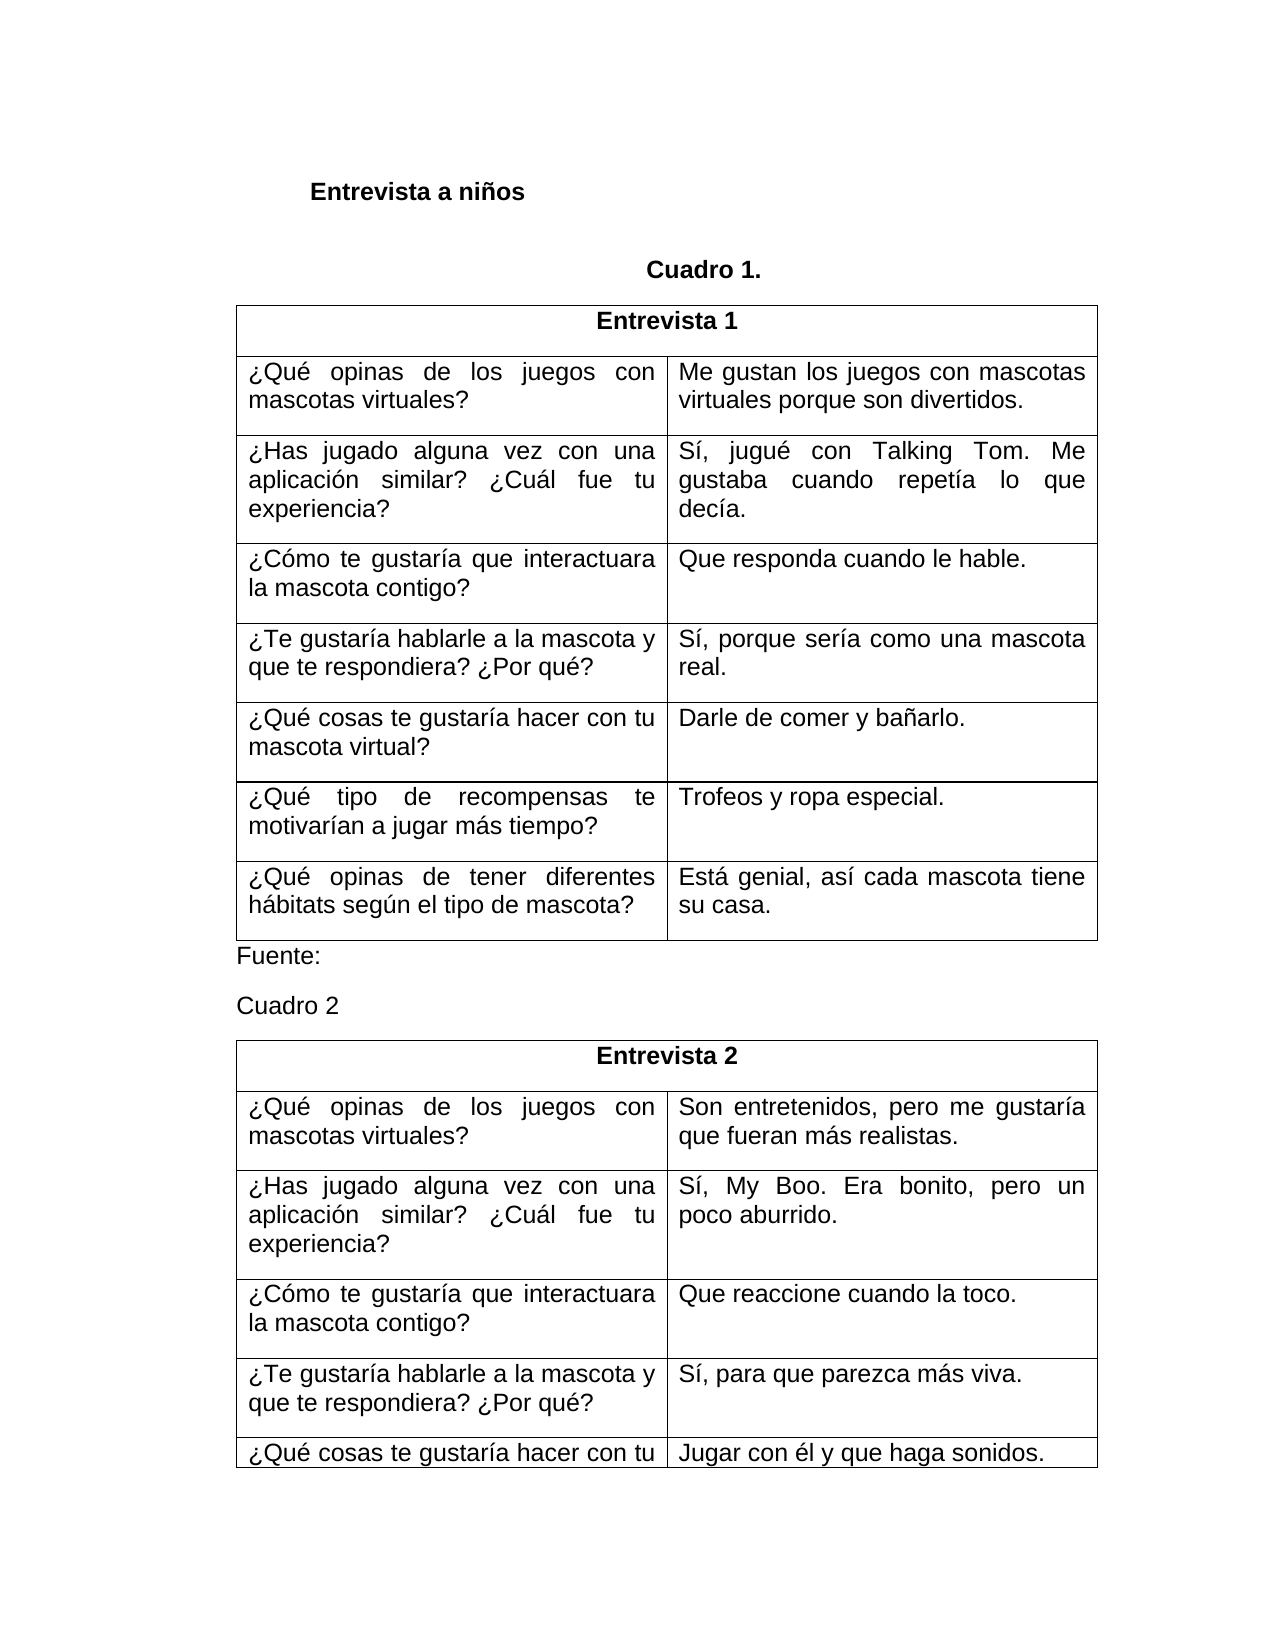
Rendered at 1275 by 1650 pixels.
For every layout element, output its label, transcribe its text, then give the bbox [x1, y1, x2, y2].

table_cell ¿Cómo te gustaría que interactuara la mascota contigo? [237, 544, 667, 623]
text Fuente: [236, 941, 1098, 970]
table_cell ¿Qué tipo de recompensas te motivarían a jugar más tiempo? [237, 783, 667, 861]
table_cell Que reaccione cuando la toco. [668, 1280, 1097, 1358]
table_cell Me gustan los juegos con mascotas virtuales porque son divertidos. [668, 357, 1097, 435]
table_cell Sí, My Boo. Era bonito, pero un poco aburrido. [668, 1171, 1097, 1278]
table_cell ¿Te gustaría hablarle a la mascota y que te respondiera? ¿Por qué? [237, 624, 667, 702]
table_header Entrevista 1 [237, 306, 1097, 356]
text Entrevista a niños [236, 177, 1098, 206]
text Cuadro 2 [236, 991, 1098, 1019]
table_cell ¿Has jugado alguna vez con una aplicación similar? ¿Cuál fue tu experiencia? [237, 436, 667, 543]
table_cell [668, 1438, 1097, 1467]
table_cell ¿Qué opinas de tener diferentes hábitats según el tipo de mascota? [237, 862, 667, 940]
table_cell ¿Qué opinas de los juegos con mascotas virtuales? [237, 357, 667, 435]
table_cell ¿Has jugado alguna vez con una aplicación similar? ¿Cuál fue tu experiencia? [237, 1171, 667, 1278]
table_cell ¿Qué opinas de los juegos con mascotas virtuales? [237, 1092, 667, 1170]
text Cuadro 1. [236, 256, 1098, 284]
table_header Entrevista 2 [237, 1041, 1097, 1091]
table_cell Darle de comer y bañarlo. [668, 703, 1097, 781]
table_cell Que responda cuando le hable. [668, 544, 1097, 623]
table_cell Son entretenidos, pero me gustaría que fueran más realistas. [668, 1092, 1097, 1170]
table_cell Está genial, así cada mascota tiene su casa. [668, 862, 1097, 940]
table_cell ¿Cómo te gustaría que interactuara la mascota contigo? [237, 1280, 667, 1358]
table_cell Sí, porque sería como una mascota real. [668, 624, 1097, 702]
table_cell Trofeos y ropa especial. [668, 783, 1097, 861]
table_cell Sí, para que parezca más viva. [668, 1359, 1097, 1437]
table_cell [237, 1438, 667, 1467]
table_cell ¿Te gustaría hablarle a la mascota y que te respondiera? ¿Por qué? [237, 1359, 667, 1437]
table_cell ¿Qué cosas te gustaría hacer con tu mascota virtual? [237, 703, 667, 781]
table_cell Sí, jugué con Talking Tom. Me gustaba cuando repetía lo que decía. [668, 436, 1097, 543]
